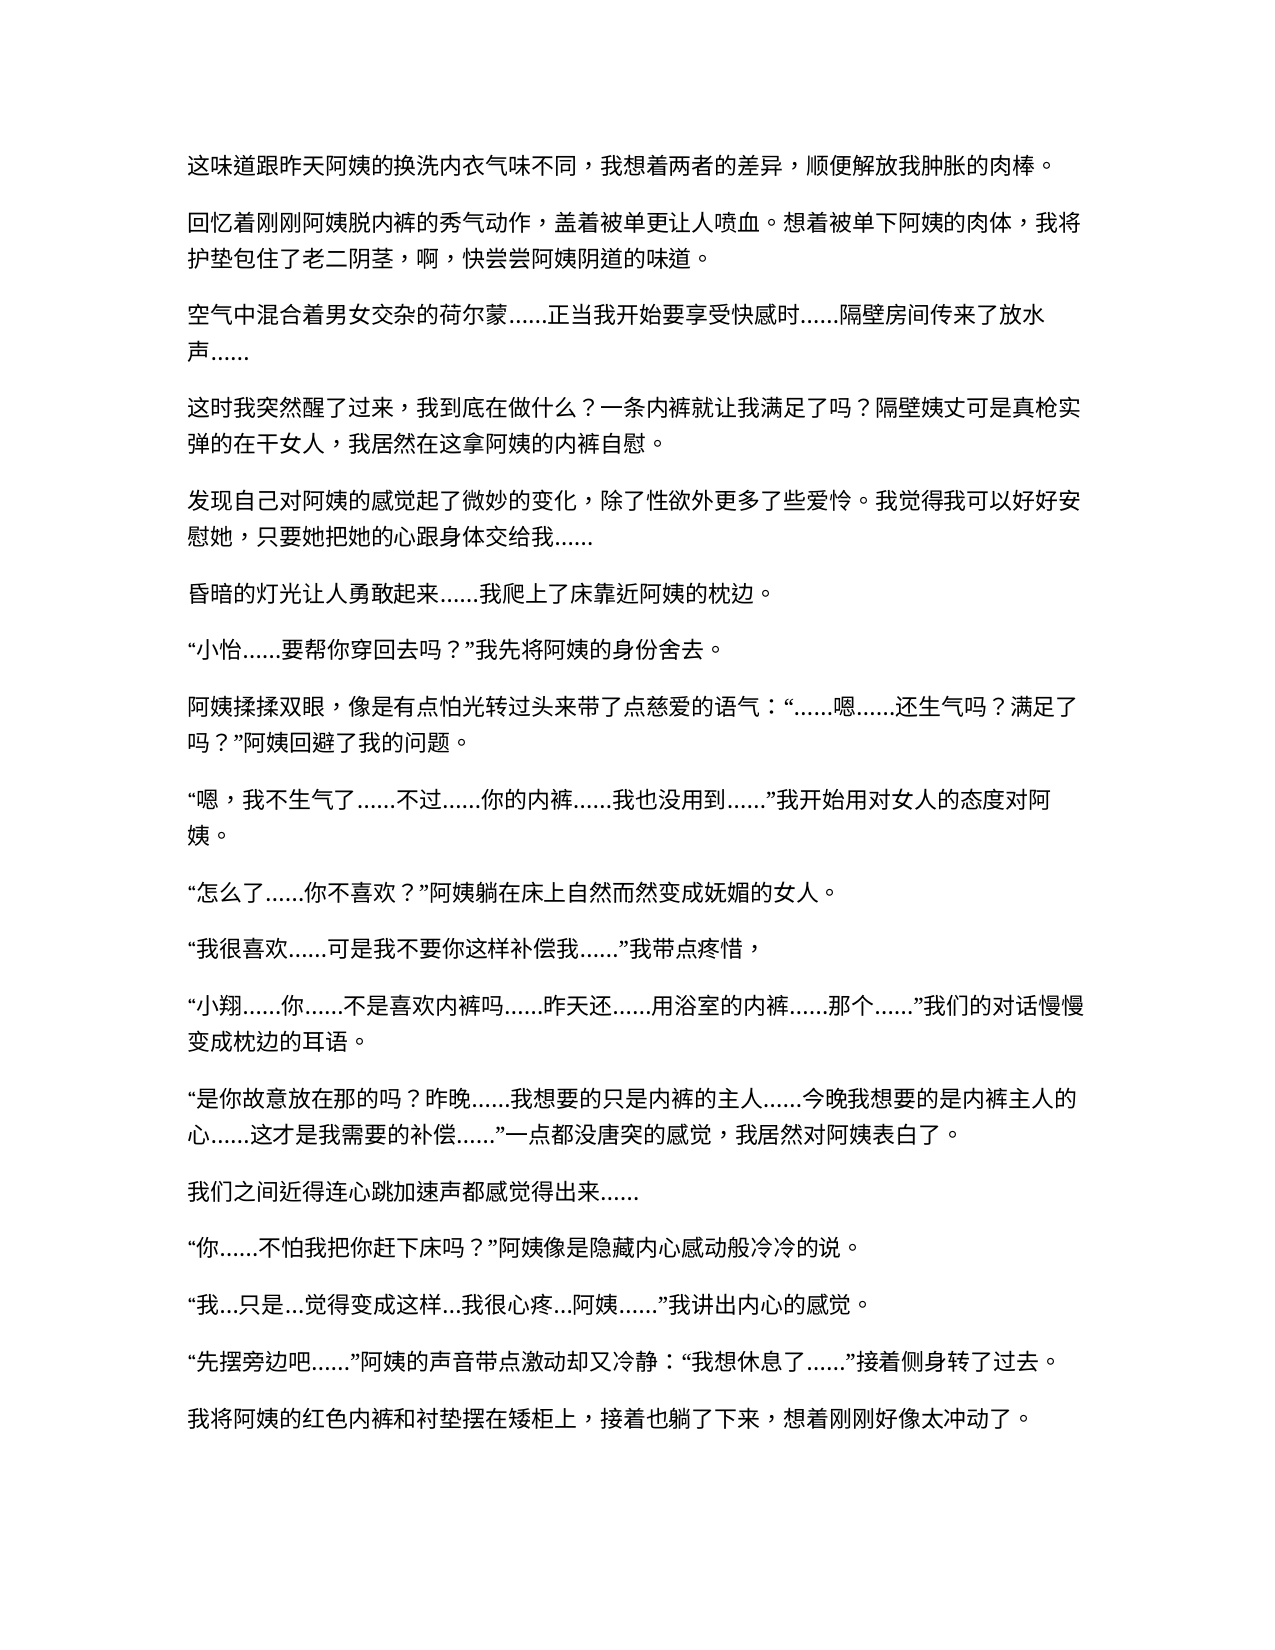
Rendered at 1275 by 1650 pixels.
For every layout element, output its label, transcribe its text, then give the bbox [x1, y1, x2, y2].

text “小翔……你……不是喜欢内裤吗……昨天还……用浴室的内裤……那个……”我们的对话慢慢变成枕边的耳语。 [187, 990, 1087, 1057]
text 这味道跟昨天阿姨的换洗内衣气味不同，我想着两者的差异，顺便解放我肿胀的肉棒。 [187, 150, 1087, 181]
text “我…只是…觉得变成这样…我很心疼…阿姨……”我讲出内心的感觉。 [187, 1289, 1087, 1320]
text 回忆着刚刚阿姨脱内裤的秀气动作，盖着被单更让人喷血。想着被单下阿姨的肉体，我将护垫包住了老二阴茎，啊，快尝尝阿姨阴道的味道。 [187, 207, 1087, 274]
text “你……不怕我把你赶下床吗？”阿姨像是隐藏内心感动般冷冷的说。 [187, 1232, 1087, 1263]
text “嗯，我不生气了……不过……你的内裤……我也没用到……”我开始用对女人的态度对阿姨。 [187, 784, 1087, 851]
text “小怡……要帮你穿回去吗？”我先将阿姨的身份舍去。 [187, 634, 1087, 666]
text 这时我突然醒了过来，我到底在做什么？一条内裤就让我满足了吗？隔壁姨丈可是真枪实弹的在干女人，我居然在这拿阿姨的内裤自慰。 [187, 392, 1087, 459]
text 我们之间近得连心跳加速声都感觉得出来…… [187, 1176, 1087, 1207]
text “我很喜欢……可是我不要你这样补偿我……”我带点疼惜， [187, 933, 1087, 964]
text 发现自己对阿姨的感觉起了微妙的变化，除了性欲外更多了些爱怜。我觉得我可以好好安慰她，只要她把她的心跟身体交给我…… [187, 485, 1087, 552]
text 阿姨揉揉双眼，像是有点怕光转过头来带了点慈爱的语气：“……嗯……还生气吗？满足了吗？”阿姨回避了我的问题。 [187, 691, 1087, 758]
text 昏暗的灯光让人勇敢起来……我爬上了床靠近阿姨的枕边。 [187, 578, 1087, 609]
text “是你故意放在那的吗？昨晚……我想要的只是内裤的主人……今晚我想要的是内裤主人的心……这才是我需要的补偿……”一点都没唐突的感觉，我居然对阿姨表白了。 [187, 1083, 1087, 1150]
text 空气中混合着男女交杂的荷尔蒙……正当我开始要享受快感时……隔壁房间传来了放水声…… [187, 299, 1087, 367]
text “怎么了……你不喜欢？”阿姨躺在床上自然而然变成妩媚的女人。 [187, 877, 1087, 908]
text 我将阿姨的红色内裤和衬垫摆在矮柜上，接着也躺了下来，想着刚刚好像太冲动了。 [187, 1403, 1087, 1434]
text “先摆旁边吧……”阿姨的声音带点激动却又冷静：“我想休息了……”接着侧身转了过去。 [187, 1346, 1087, 1377]
